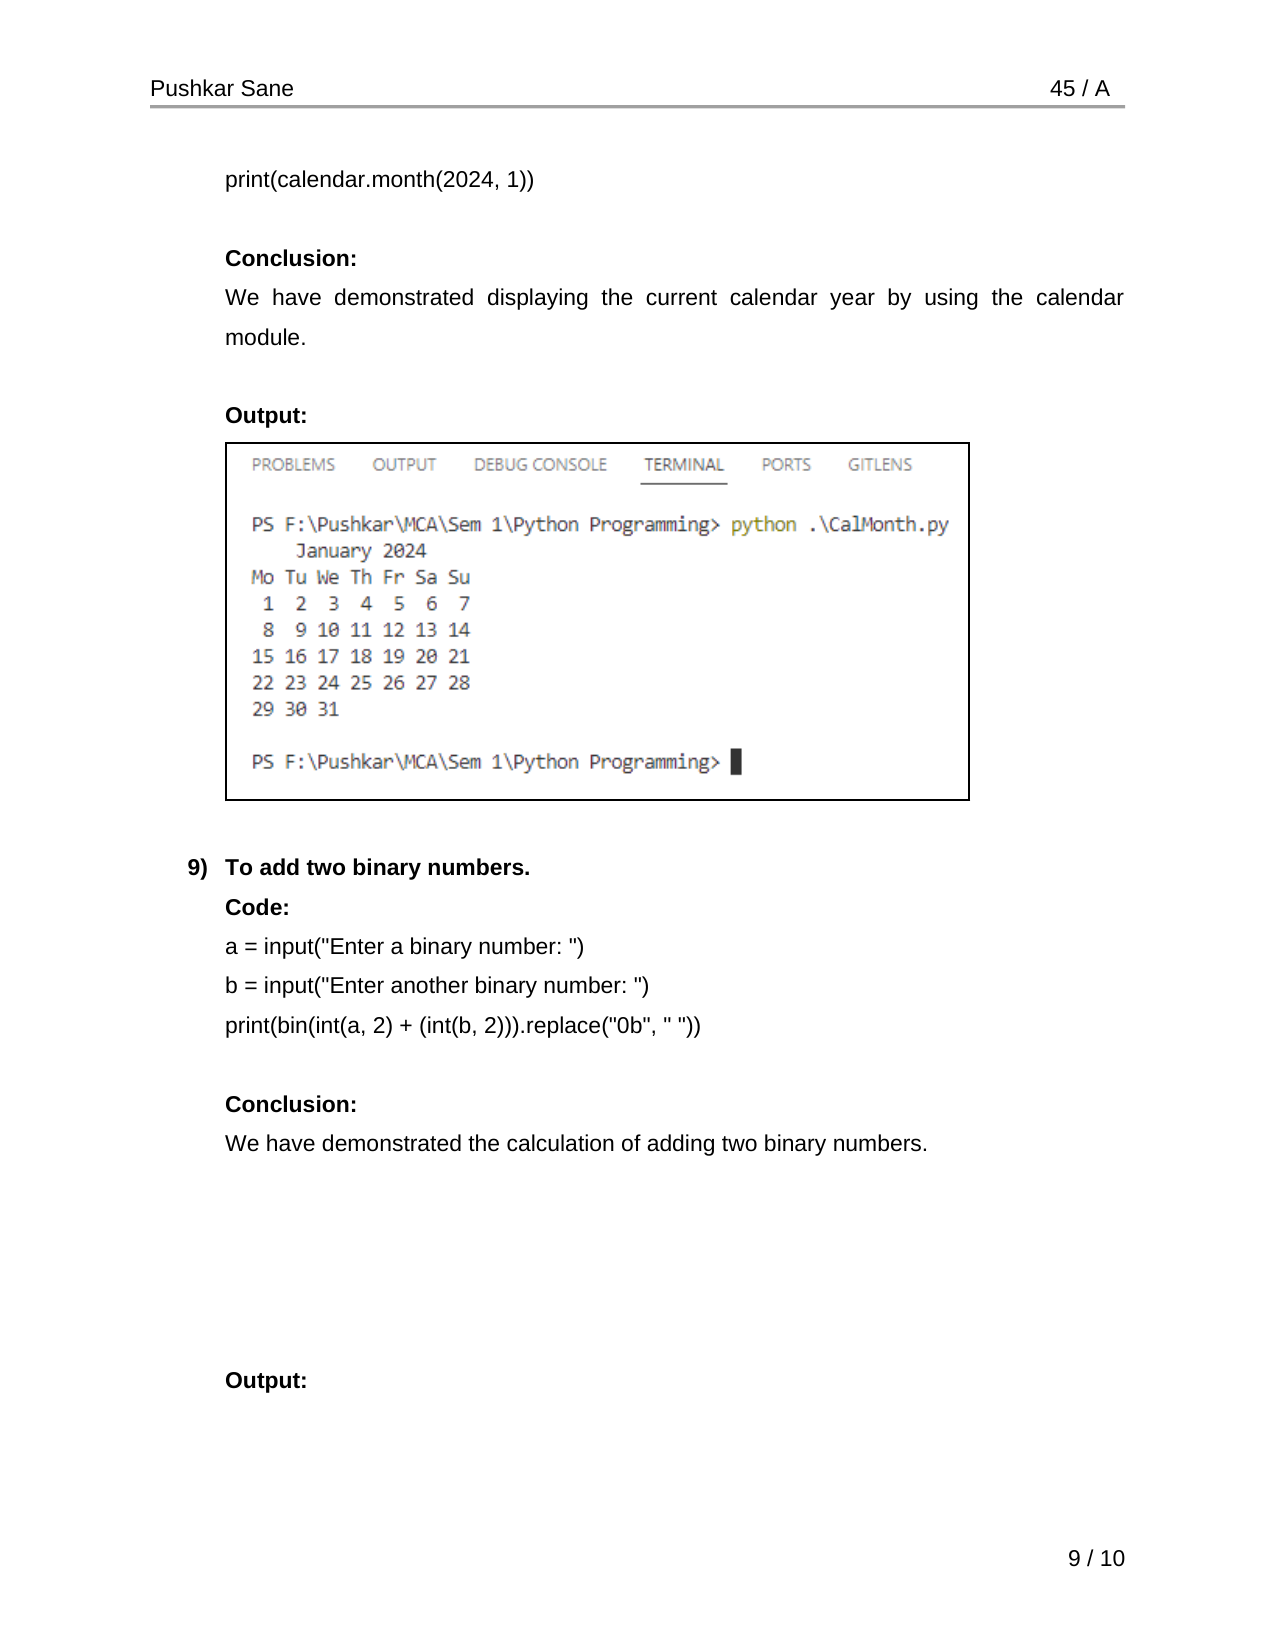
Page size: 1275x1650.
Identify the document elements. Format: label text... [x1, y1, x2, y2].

text print(bin(int(a, 2) + (int(b, 2))).replace("0b", " ")) [225, 1012, 1125, 1038]
text Conclusion: [225, 244, 1125, 271]
text Code: [225, 893, 1125, 920]
text b = input("Enter another binary number: ") [225, 972, 1125, 999]
text Conclusion: [225, 1091, 1125, 1117]
text We have demonstrated the calculation of adding two binary numbers. [225, 1130, 1125, 1157]
text Output: [225, 1367, 1125, 1393]
picture [227, 444, 968, 799]
list To add two binary numbers. [187, 854, 1125, 880]
text Output: [225, 402, 1125, 429]
text a = input("Enter a binary number: ") [225, 933, 1125, 959]
text print(calendar.month(2024, 1)) [225, 166, 1125, 192]
text We have demonstrated displaying the current calendar year by using the calendar module. [225, 284, 1125, 350]
